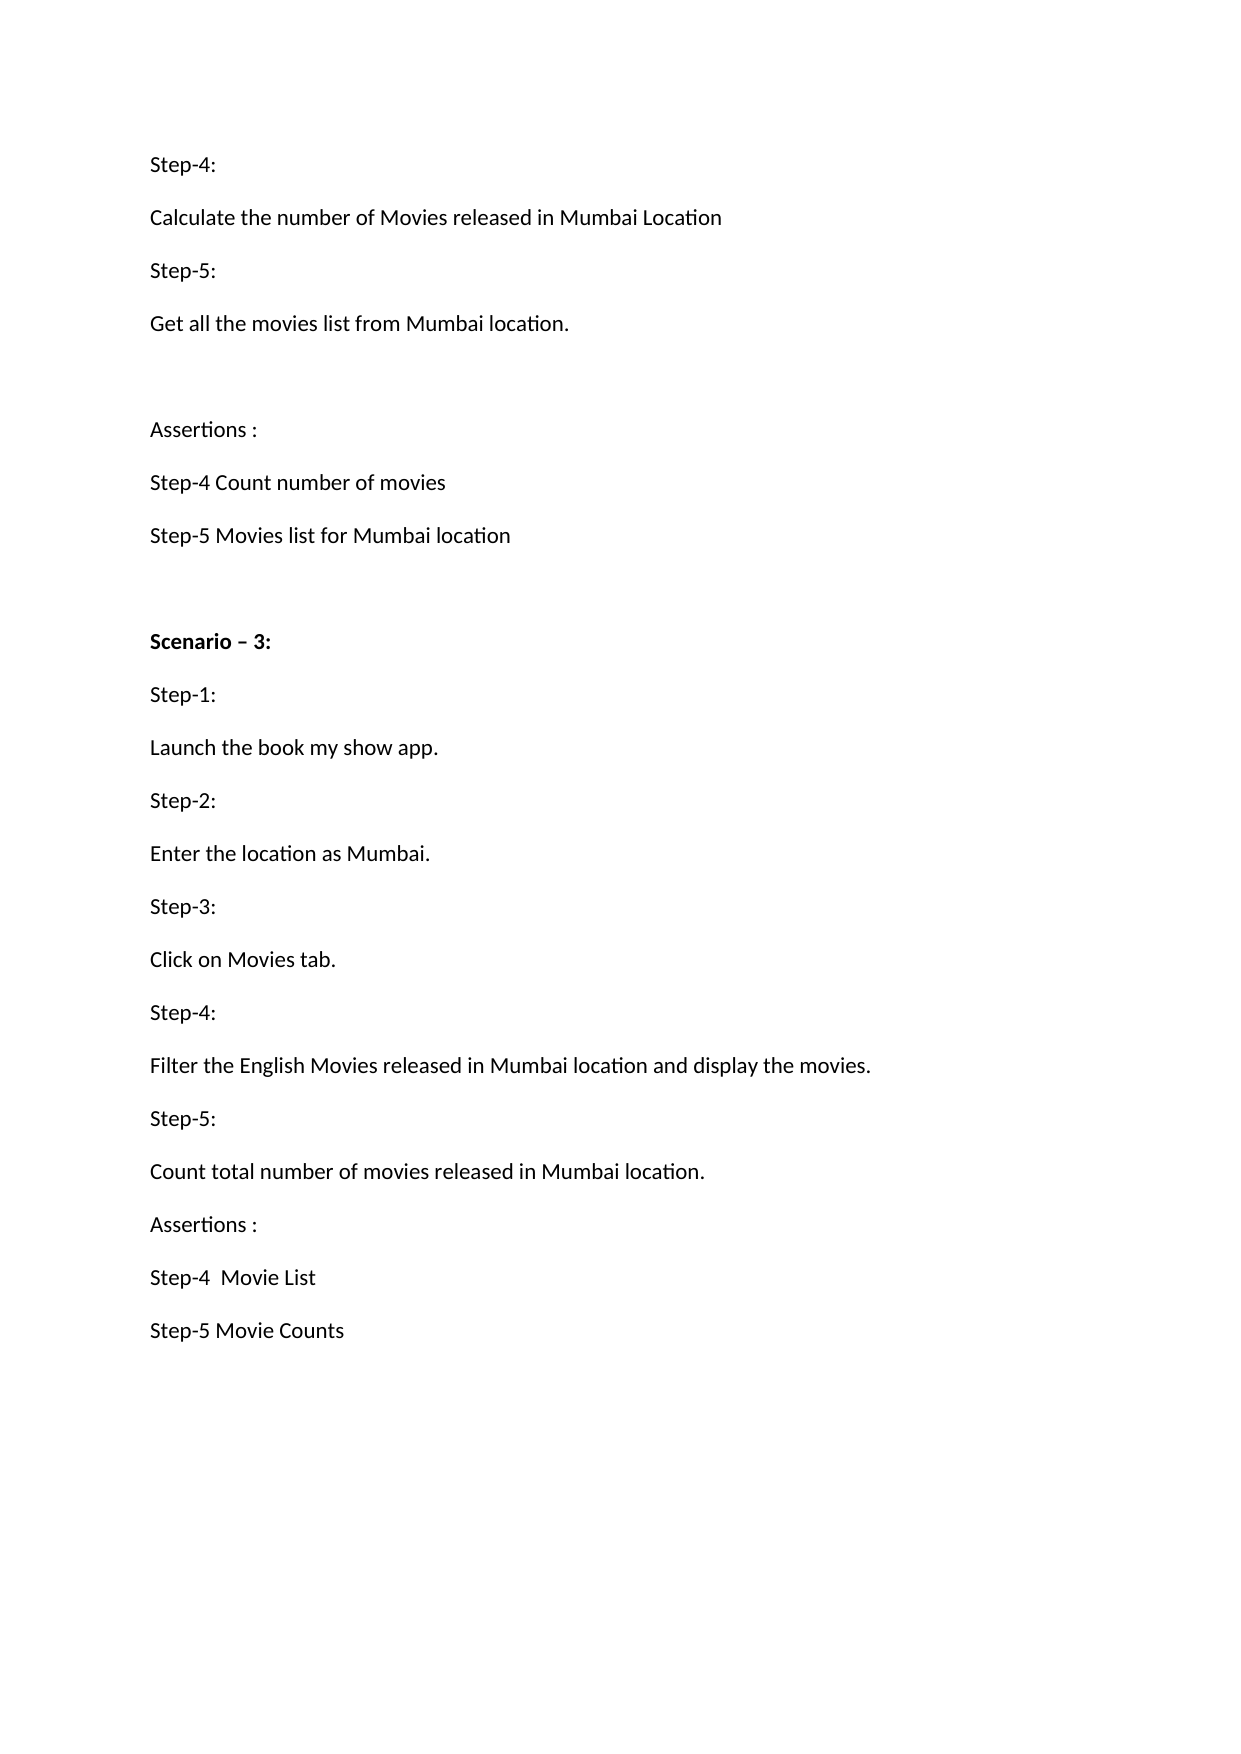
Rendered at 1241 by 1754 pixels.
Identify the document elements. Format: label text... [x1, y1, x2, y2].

text Step-4 Count number of movies [150, 468, 1090, 496]
text Count total number of movies released in Mumbai location. [150, 1157, 1090, 1185]
text Scenario – 3: [150, 627, 1090, 655]
text Step-1: [150, 680, 1090, 708]
text Step-3: [150, 892, 1090, 920]
text Step-4: [150, 150, 1090, 178]
text Filter the English Movies released in Mumbai location and display the movies. [150, 1051, 1090, 1079]
text Click on Movies tab. [150, 945, 1090, 973]
text Step-4 Movie List [150, 1263, 1090, 1291]
text Launch the book my show app. [150, 733, 1090, 761]
text Step-4: [150, 998, 1090, 1026]
text Step-5: [150, 256, 1090, 284]
text Get all the movies list from Mumbai location. [150, 309, 1090, 337]
text Assertions : [150, 415, 1090, 443]
text Step-5 Movies list for Mumbai location [150, 521, 1090, 549]
text Calculate the number of Movies released in Mumbai Location [150, 203, 1090, 231]
text Step-2: [150, 786, 1090, 814]
text Assertions : [150, 1210, 1090, 1238]
text Step-5: [150, 1104, 1090, 1132]
text Step-5 Movie Counts [150, 1316, 1090, 1344]
text Enter the location as Mumbai. [150, 839, 1090, 867]
